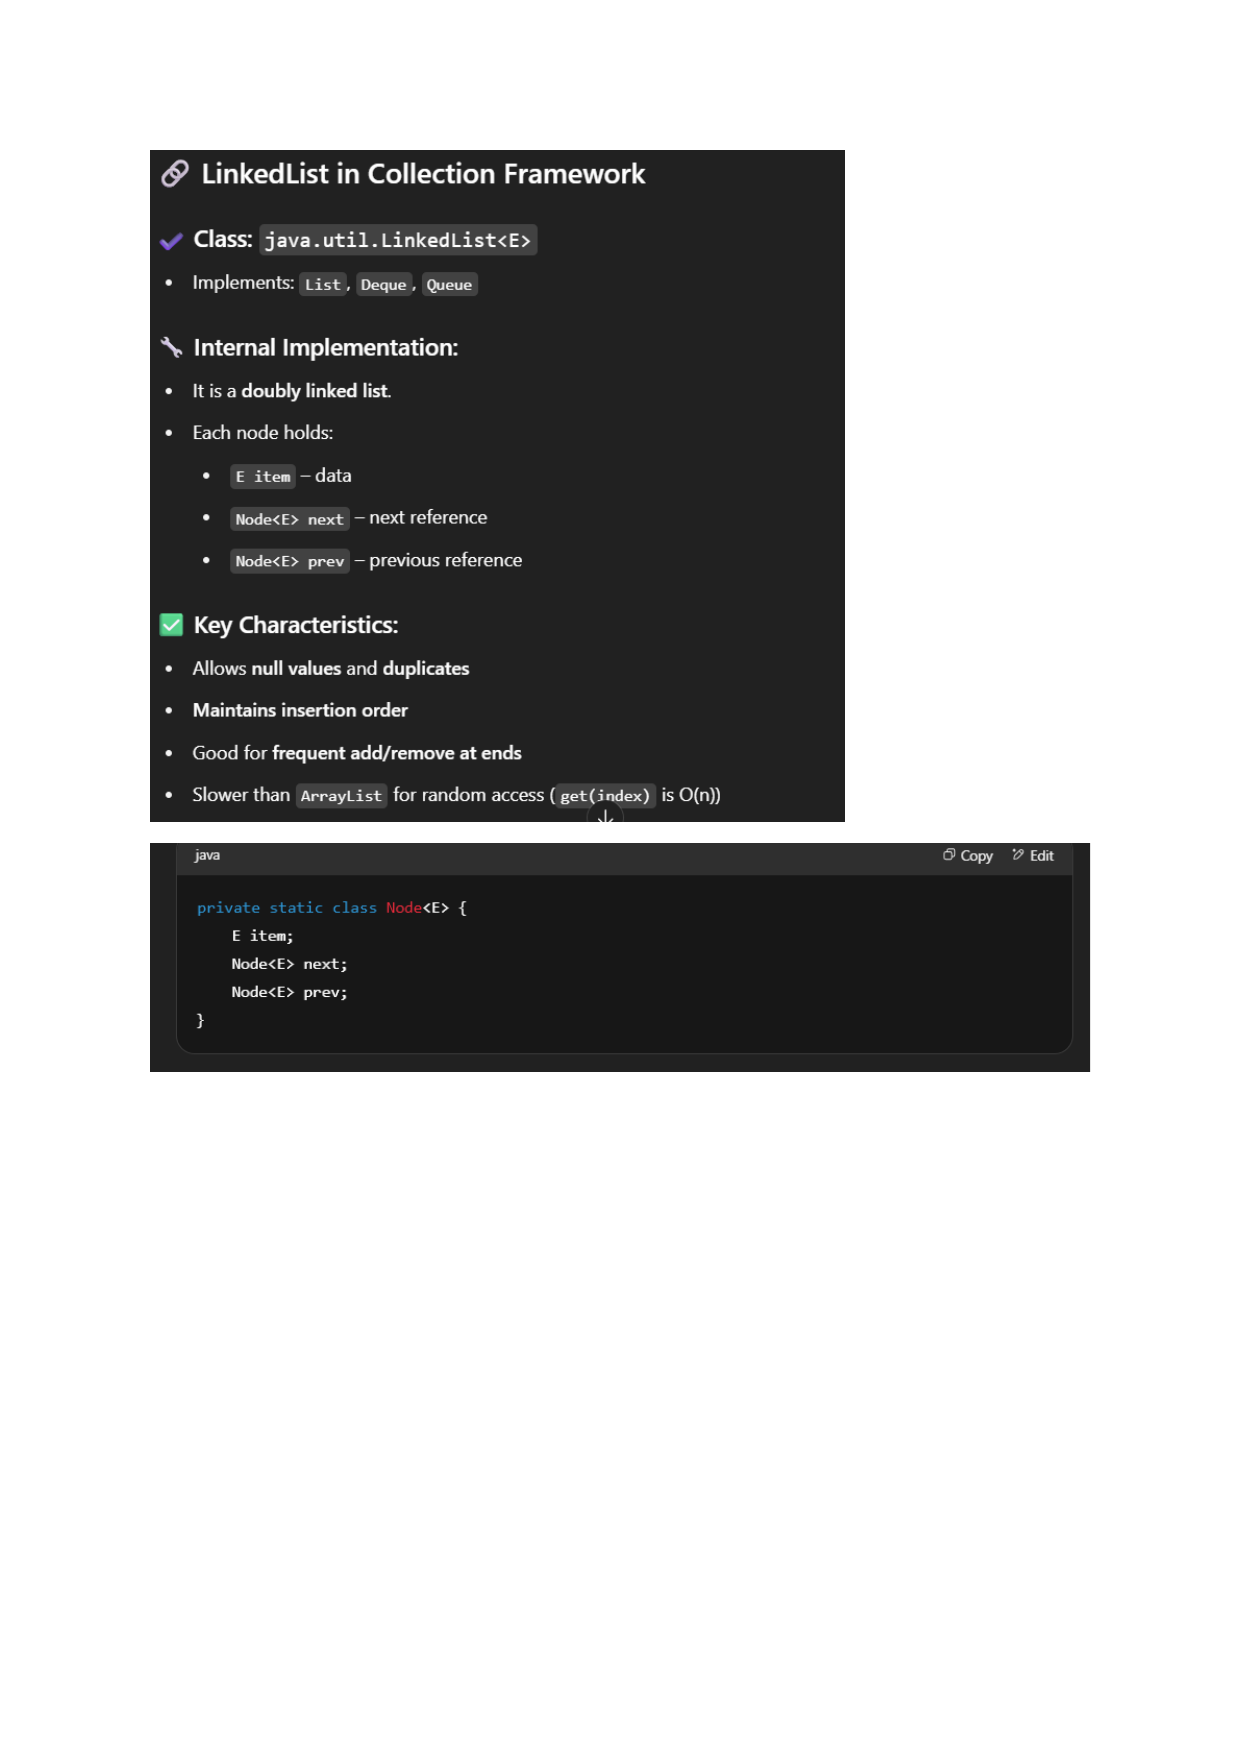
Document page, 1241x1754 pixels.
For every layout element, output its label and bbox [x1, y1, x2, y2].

picture [150, 843, 1091, 1072]
picture [150, 150, 845, 822]
